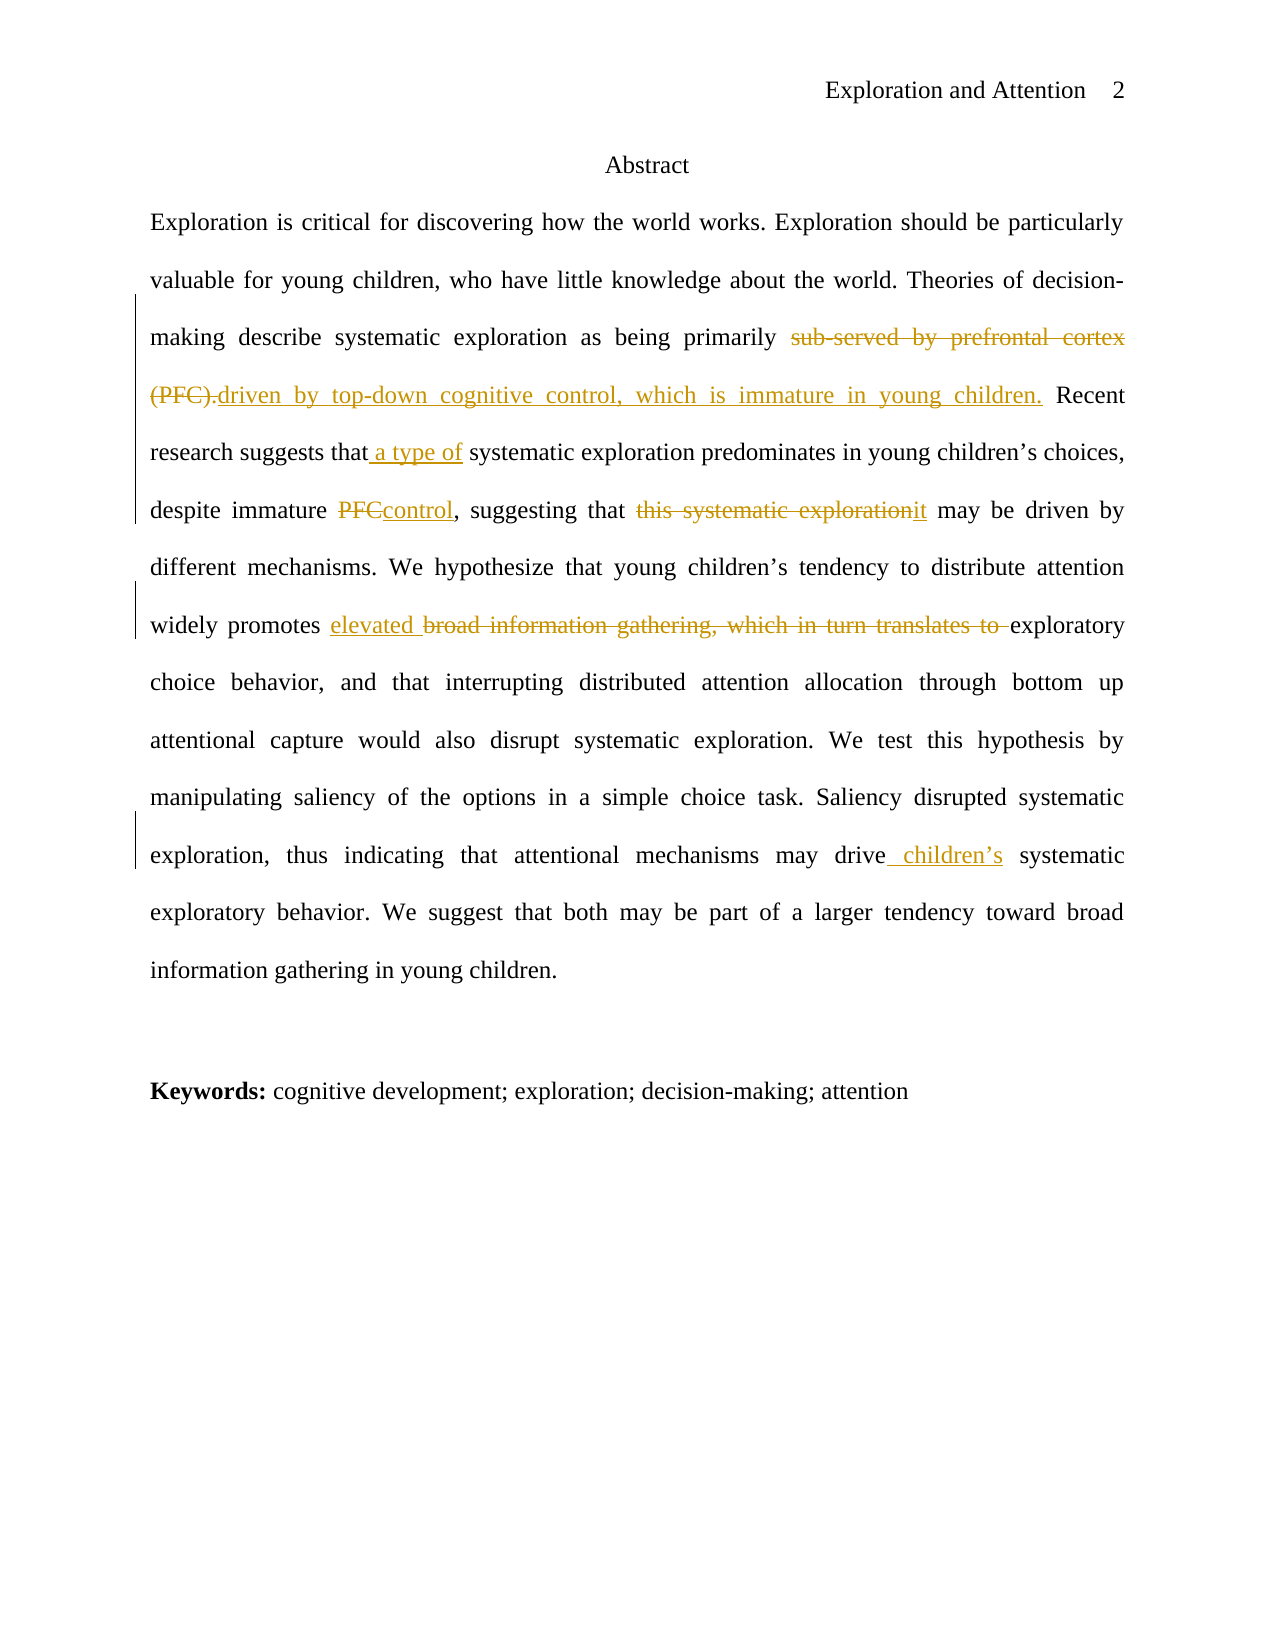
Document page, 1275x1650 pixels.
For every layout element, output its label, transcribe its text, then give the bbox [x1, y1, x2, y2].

text Abstract [150, 150, 1125, 179]
text Keywords: cognitive development; exploration; decision-making; attention [150, 1082, 1106, 1103]
text Exploration is critical for discovering how the world works. Exploration should be particularly valuable for young children, who have little knowledge about the world. Theories of decision-making describe systematic exploration as being primarily Recent research suggests that systematic exploration predominates in young children’s choices, despite immature , suggesting that may be driven by different mechanisms. We hypothesize that young children’s tendency to distribute attention widely promotes exploratory choice behavior, and that interrupting distributed attention allocation through bottom up attentional capture would also disrupt systematic exploration. We test this hypothesis by manipulating saliency of the options in a simple choice task. Saliency disrupted systematic exploration, thus indicating that attentional mechanisms may drive systematic exploratory behavior. We suggest that both may be part of a larger tendency toward broad information gathering in young children. [150, 207, 1125, 984]
